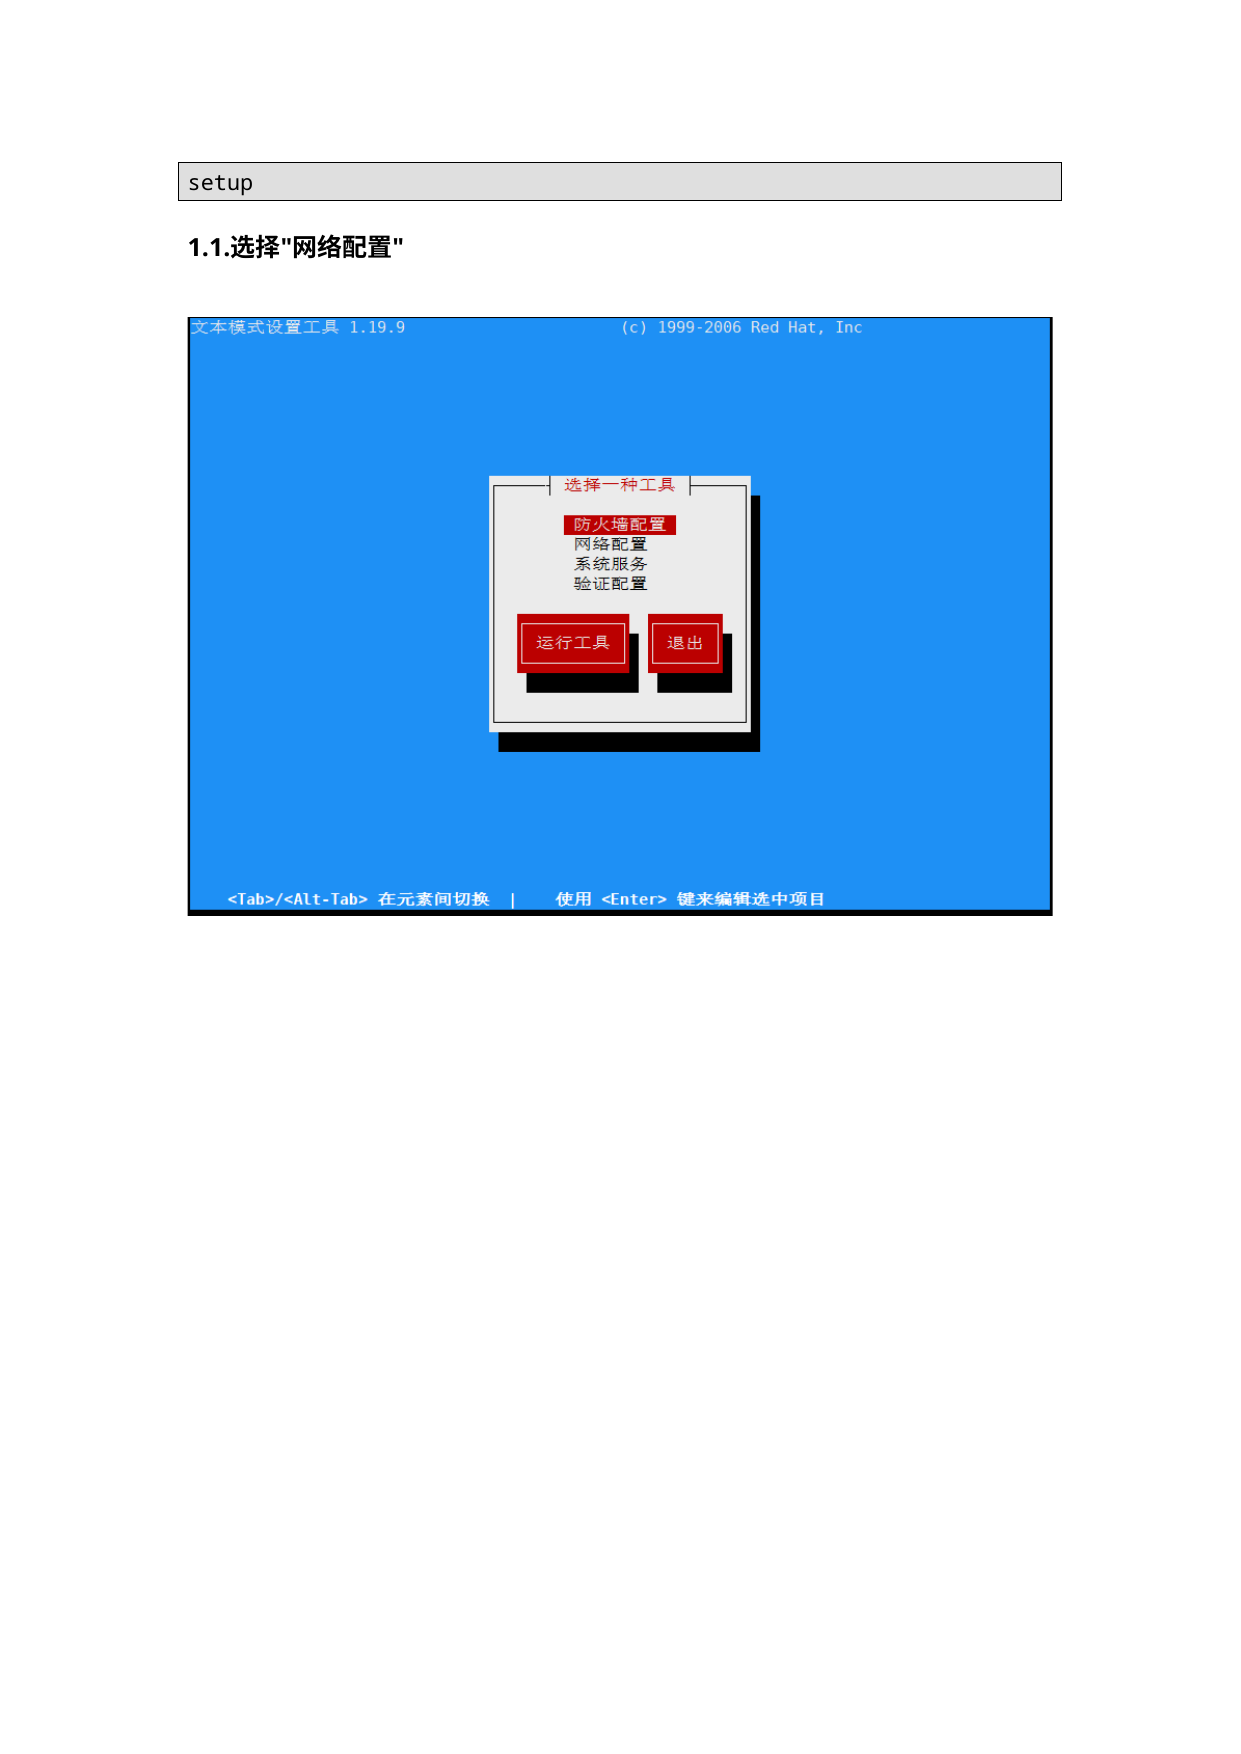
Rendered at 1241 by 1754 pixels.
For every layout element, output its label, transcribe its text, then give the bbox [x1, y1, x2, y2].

text setup [179, 163, 1061, 200]
picture [187, 317, 1053, 916]
subtitle 1.1.选择"网络配置" [187, 213, 1053, 278]
